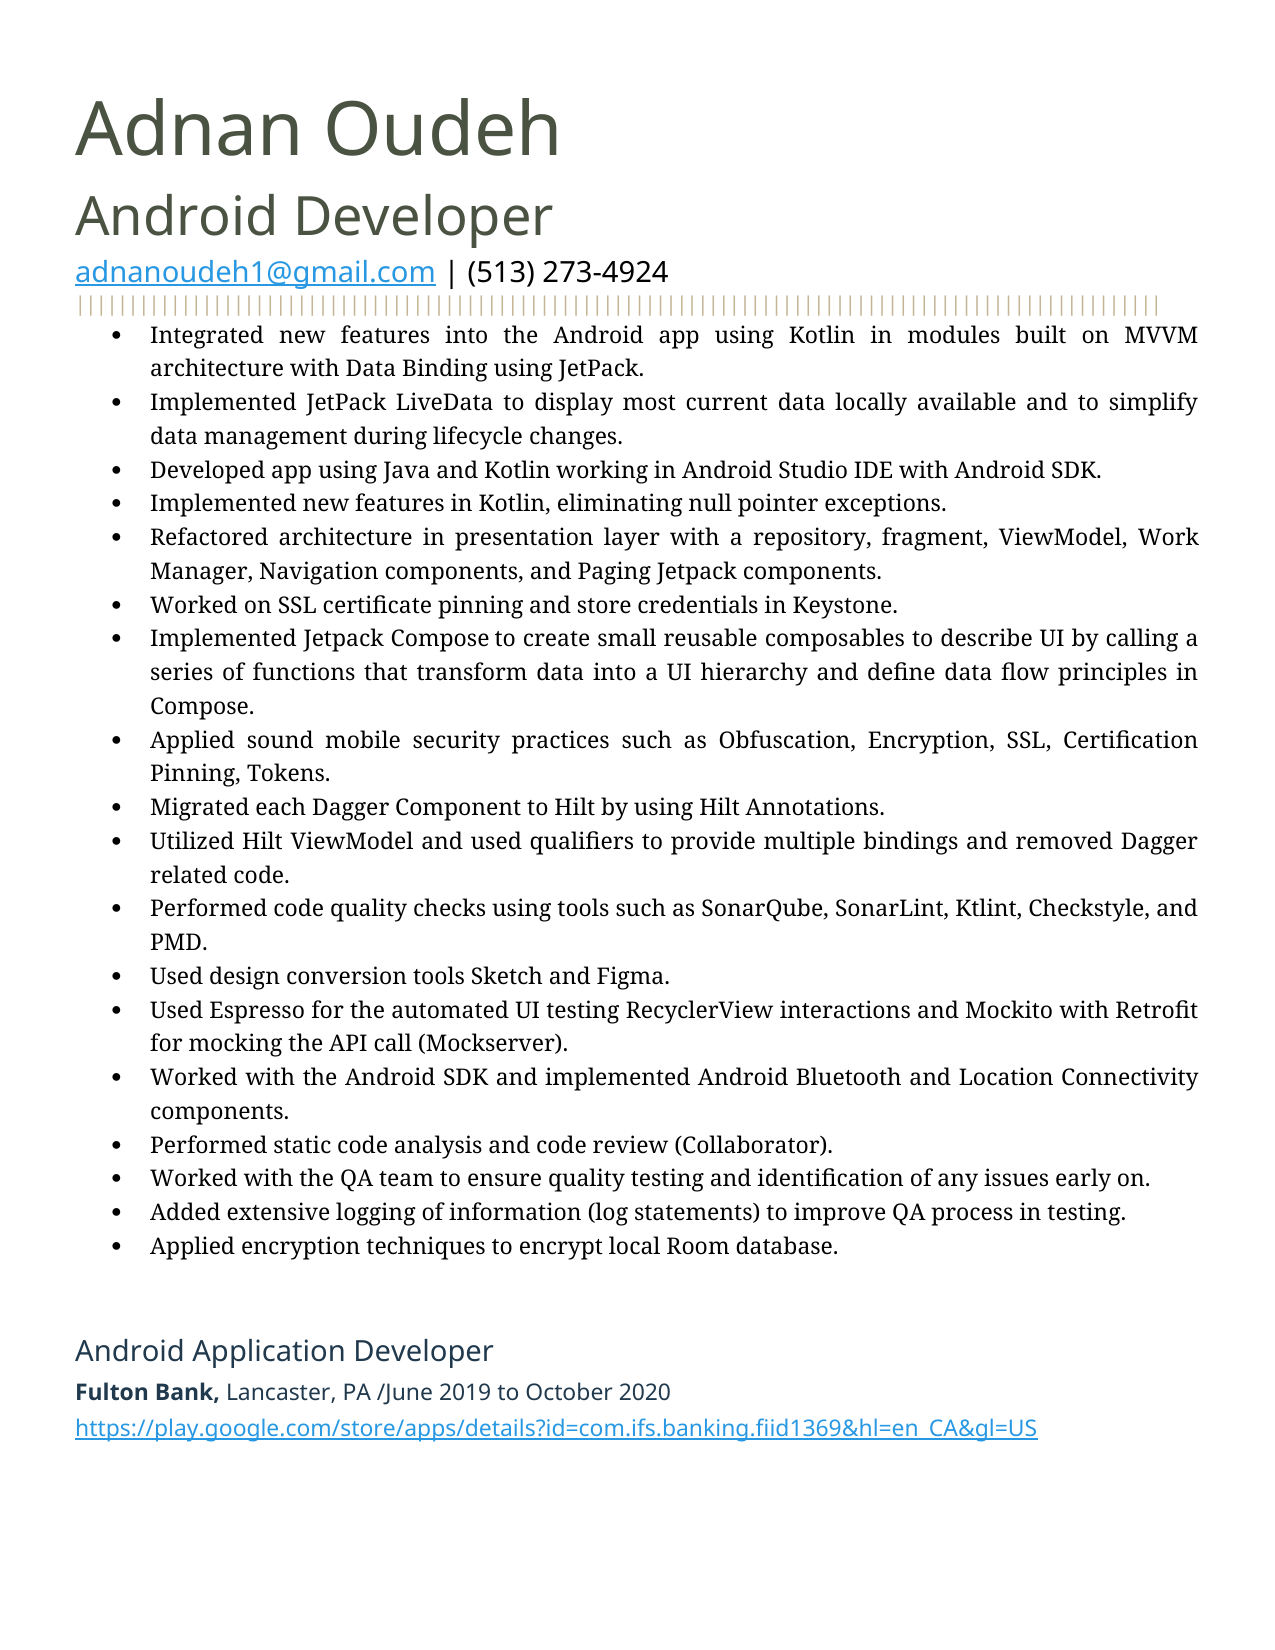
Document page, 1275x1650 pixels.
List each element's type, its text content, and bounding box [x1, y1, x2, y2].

list Utilized Hilt ViewModel and used qualifiers to provide multiple bindings and removed Dagger related code. [112, 825, 1200, 890]
list Used Espresso for the automated UI testing RecyclerView interactions and Mockito with Retrofit for mocking the API call (Mockserver). [112, 994, 1200, 1059]
list Applied encryption techniques to encrypt local Room database. [112, 1230, 1200, 1261]
list Worked with the Android SDK and implemented Android Bluetooth and Location Connectivity components. [112, 1061, 1200, 1126]
text Android Application Developer [75, 1330, 1200, 1370]
list Applied sound mobile security practices such as Obfuscation, Encryption, SSL, Certification Pinning, Tokens. [112, 724, 1200, 789]
list Implemented JetPack LiveData to display most current data locally available and to simplify data management during lifecycle changes. [112, 386, 1200, 451]
list Performed static code analysis and code review (Collaborator). [112, 1129, 1200, 1160]
list Integrated new features into the Android app using Kotlin in modules built on MVVM architecture with Data Binding using JetPack. [112, 319, 1200, 384]
text Fulton Bank, Lancaster, PA /June 2019 to October 2020 [75, 1376, 1200, 1407]
list Added extensive logging of information (log statements) to improve QA process in testing. [112, 1196, 1200, 1227]
text https://play.google.com/store/apps/details?id=com.ifs.banking.fiid1369&hl=en_CA&gl=US [75, 1412, 1200, 1443]
list Implemented Jetpack Compose to create small reusable composables to describe UI by calling a series of functions that transform data into a UI hierarchy and define data flow principles in Compose. [112, 622, 1200, 721]
list Migrated each Dagger Component to Hilt by using Hilt Annotations. [112, 791, 1200, 822]
list Worked on SSL certificate pinning and store credentials in Keystone. [112, 589, 1200, 620]
list Performed code quality checks using tools such as SonarQube, SonarLint, Ktlint, Checkstyle, and PMD. [112, 892, 1200, 957]
list Used design conversion tools Sketch and Figma. [112, 960, 1200, 991]
list Refactored architecture in presentation layer with a repository, fragment, ViewModel, Work Manager, Navigation components, and Paging Jetpack components. [112, 521, 1200, 586]
list Developed app using Java and Kotlin working in Android Studio IDE with Android SDK. [112, 454, 1200, 485]
list Implemented new features in Kotlin, eliminating null pointer exceptions. [112, 487, 1200, 519]
list Worked with the QA team to ensure quality testing and identification of any issues early on. [112, 1162, 1200, 1194]
